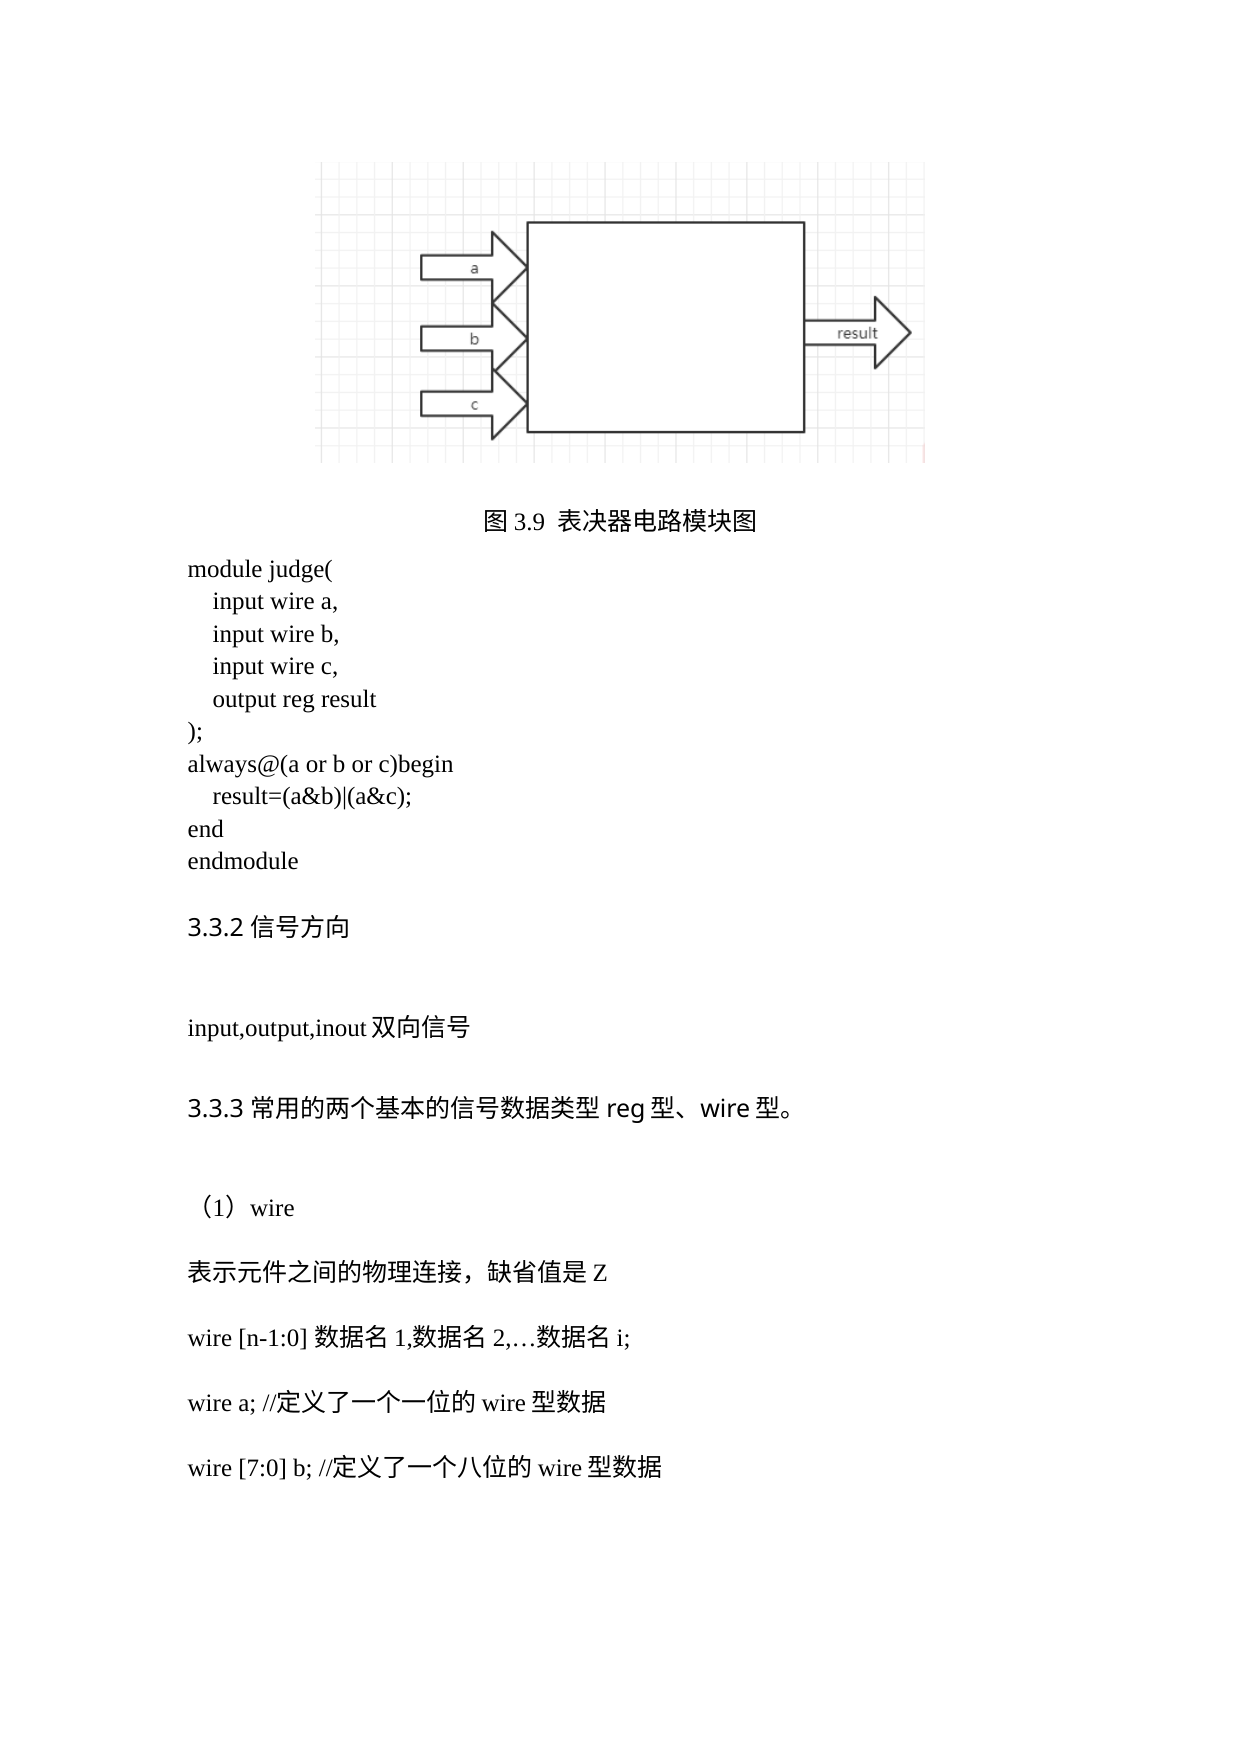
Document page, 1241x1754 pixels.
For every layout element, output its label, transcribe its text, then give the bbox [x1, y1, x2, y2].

text end [187, 812, 1053, 844]
text always@(a or b or c)begin [187, 747, 1053, 779]
text input wire b, [187, 617, 1053, 649]
picture [315, 162, 925, 463]
text wire [7:0] b; //定义了一个八位的wire型数据 [187, 1433, 1053, 1498]
text result=(a&b)|(a&c); [187, 779, 1053, 812]
text ); [187, 714, 1053, 747]
text wire a; //定义了一个一位的wire型数据 [187, 1368, 1053, 1433]
text 表示元件之间的物理连接，缺省值是Z [187, 1238, 1053, 1303]
text output reg result [187, 682, 1053, 714]
text wire [n-1:0] 数据名1,数据名2,…数据名i; [187, 1303, 1053, 1368]
text input wire c, [187, 649, 1053, 682]
subtitle 3.3.3 常用的两个基本的信号数据类型 reg型、wire型。 [187, 1074, 1053, 1139]
text endmodule [187, 844, 1053, 877]
text input wire a, [187, 584, 1053, 617]
text input,output,inout双向信号 [187, 993, 1053, 1058]
subtitle 3.3.2 信号方向 [187, 893, 1053, 958]
text （1）wire [187, 1173, 1053, 1238]
text module judge( [187, 552, 1053, 584]
text 图 3.9 表决器电路模块图 [187, 487, 1053, 552]
